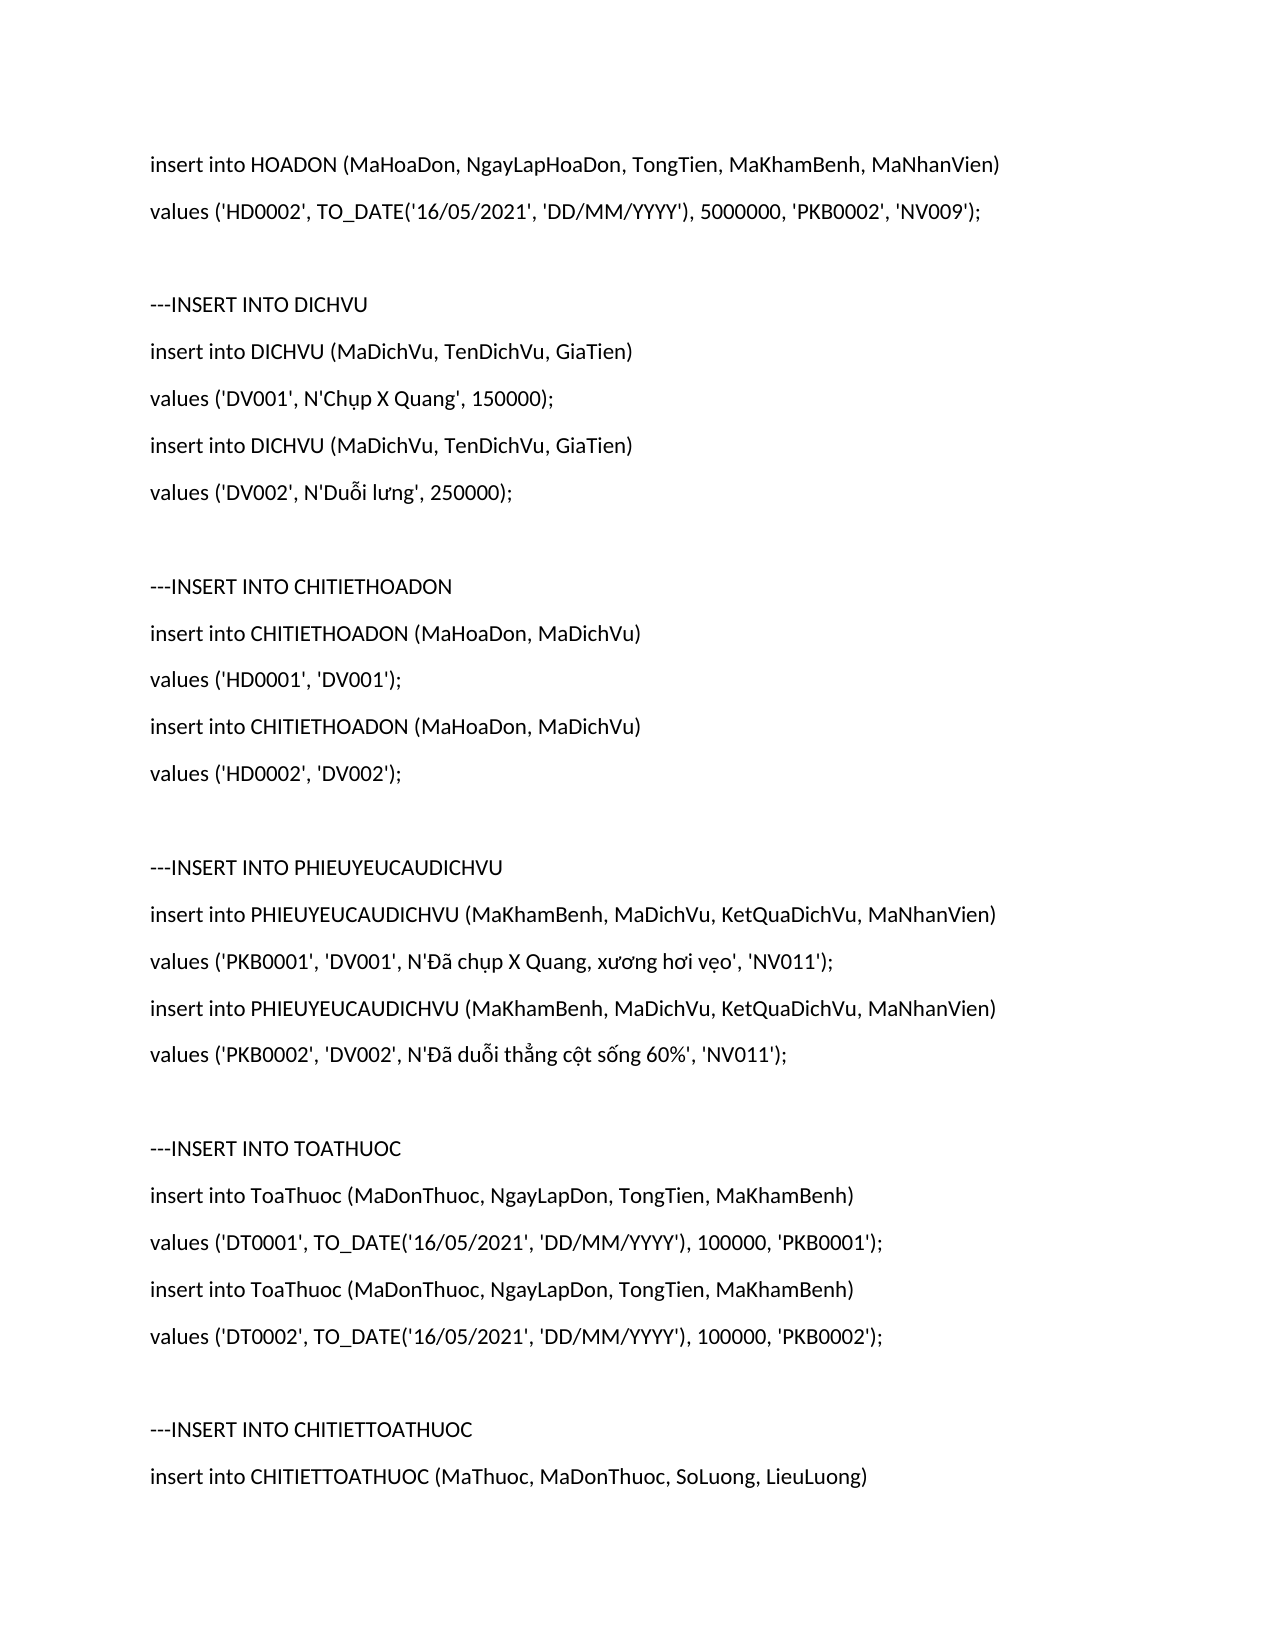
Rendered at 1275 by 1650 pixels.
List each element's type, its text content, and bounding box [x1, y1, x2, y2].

text values ('DV001', N'Chụp X Quang', 150000); [150, 384, 1125, 412]
text ---INSERT INTO TOATHUOC [150, 1134, 1125, 1162]
text insert into CHITIETHOADON (MaHoaDon, MaDichVu) [150, 712, 1125, 741]
text insert into PHIEUYEUCAUDICHVU (MaKhamBenh, MaDichVu, KetQuaDichVu, MaNhanVien) [150, 900, 1125, 928]
text values ('HD0001', 'DV001'); [150, 666, 1125, 694]
text values ('PKB0002', 'DV002', N'Đã duỗi thẳng cột sống 60%', 'NV011'); [150, 1041, 1125, 1069]
text insert into PHIEUYEUCAUDICHVU (MaKhamBenh, MaDichVu, KetQuaDichVu, MaNhanVien) [150, 994, 1125, 1022]
text values ('DT0001', TO_DATE('16/05/2021', 'DD/MM/YYYY'), 100000, 'PKB0001'); [150, 1228, 1125, 1256]
text insert into CHITIETHOADON (MaHoaDon, MaDichVu) [150, 619, 1125, 647]
text ---INSERT INTO CHITIETTOATHUOC [150, 1416, 1125, 1444]
text insert into DICHVU (MaDichVu, TenDichVu, GiaTien) [150, 431, 1125, 459]
text ---INSERT INTO PHIEUYEUCAUDICHVU [150, 853, 1125, 881]
text insert into ToaThuoc (MaDonThuoc, NgayLapDon, TongTien, MaKhamBenh) [150, 1275, 1125, 1303]
text insert into DICHVU (MaDichVu, TenDichVu, GiaTien) [150, 337, 1125, 366]
text values ('DV002', N'Duỗi lưng', 250000); [150, 478, 1125, 506]
text values ('DT0002', TO_DATE('16/05/2021', 'DD/MM/YYYY'), 100000, 'PKB0002'); [150, 1322, 1125, 1350]
text ---INSERT INTO DICHVU [150, 291, 1125, 319]
text insert into ToaThuoc (MaDonThuoc, NgayLapDon, TongTien, MaKhamBenh) [150, 1181, 1125, 1209]
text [150, 150, 1125, 178]
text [150, 1462, 1125, 1491]
text values ('HD0002', 'DV002'); [150, 759, 1125, 787]
text ---INSERT INTO CHITIETHOADON [150, 572, 1125, 600]
text values ('HD0002', TO_DATE('16/05/2021', 'DD/MM/YYYY'), 5000000, 'PKB0002', 'NV009'); [150, 197, 1125, 225]
text values ('PKB0001', 'DV001', N'Đã chụp X Quang, xương hơi vẹo', 'NV011'); [150, 947, 1125, 975]
